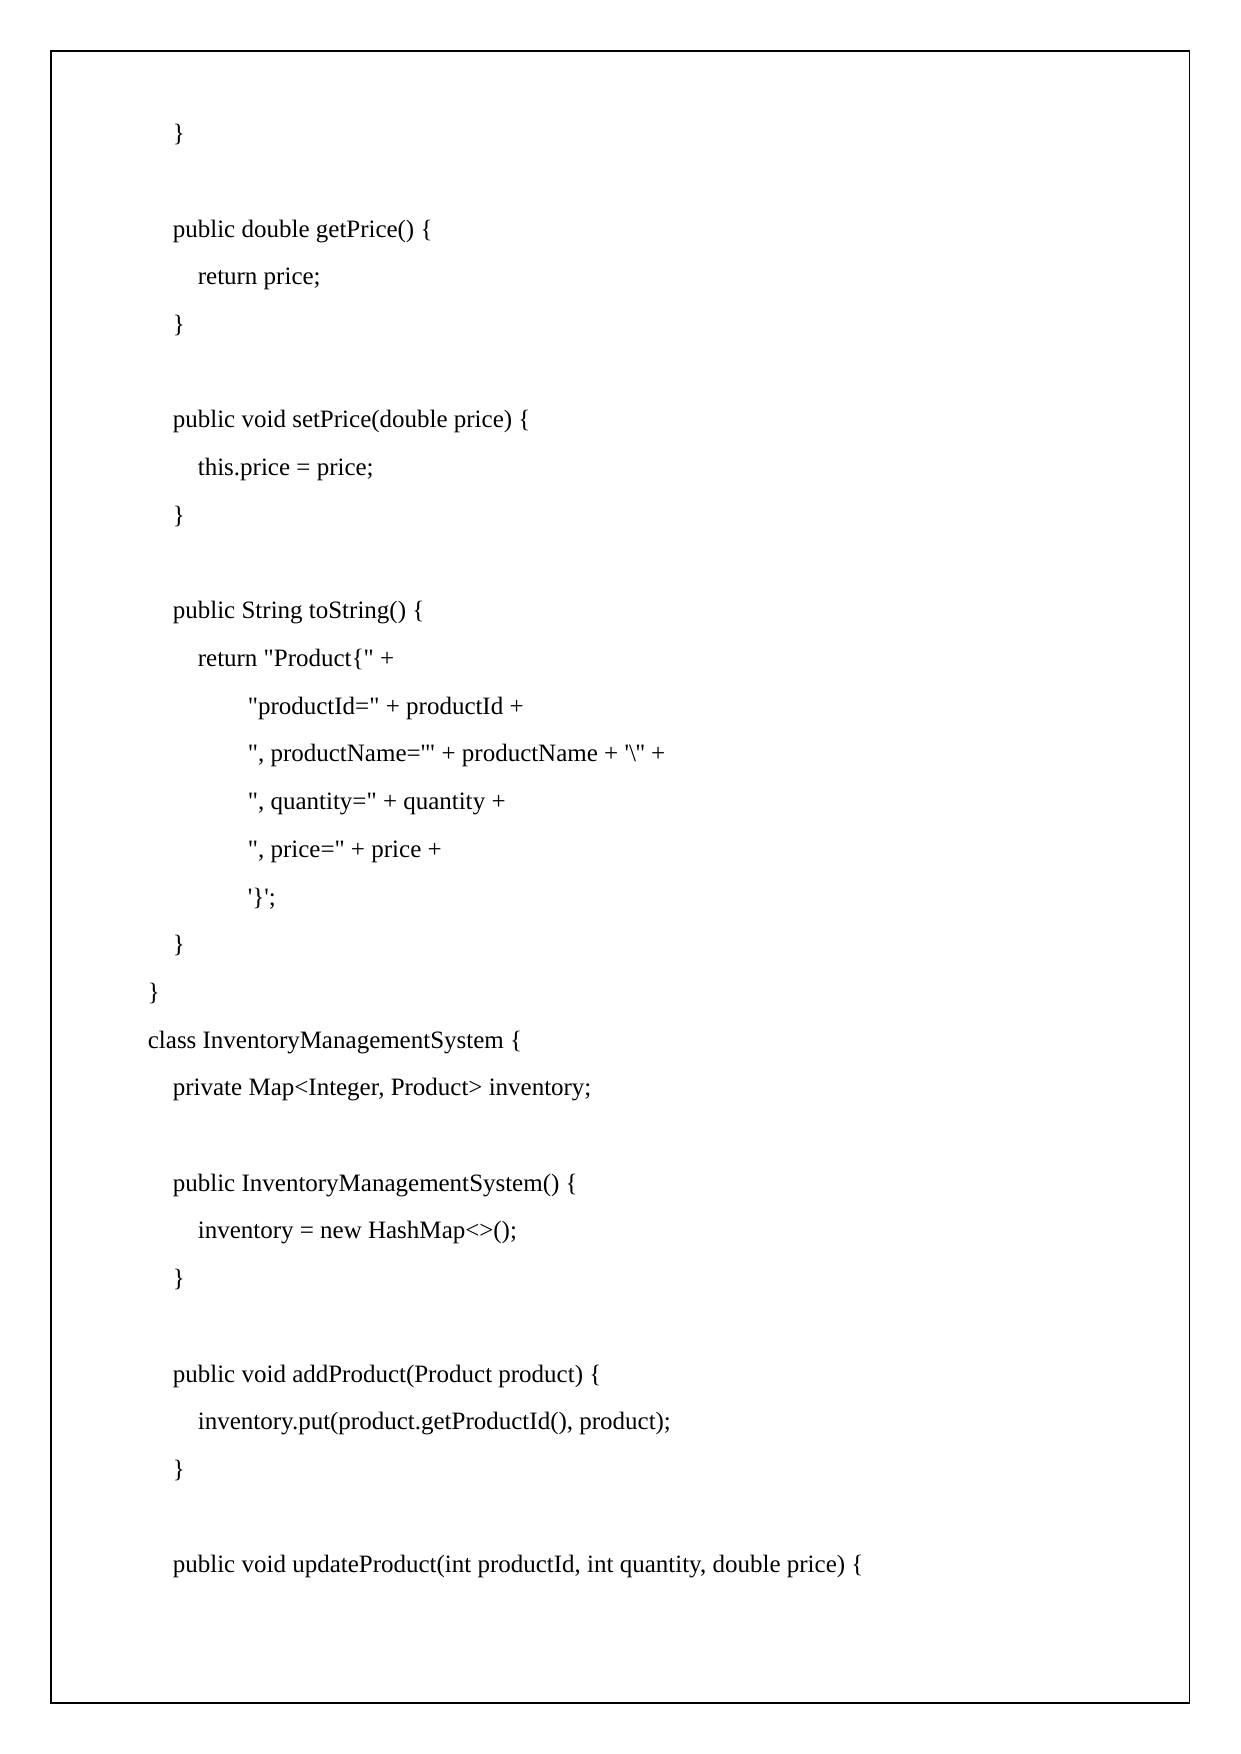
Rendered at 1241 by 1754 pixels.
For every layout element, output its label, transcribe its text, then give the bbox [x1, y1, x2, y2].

text } [148, 500, 1137, 529]
text } [148, 1263, 1137, 1292]
text } [148, 118, 1137, 147]
text public void updateProduct(int productId, int quantity, double price) { [148, 1549, 1137, 1578]
text return "Product{" + [148, 643, 1137, 672]
text } [148, 977, 1137, 1006]
text '}'; [148, 882, 1137, 910]
text ", price=" + price + [148, 834, 1137, 863]
text public String toString() { [148, 595, 1137, 624]
text } [148, 309, 1137, 338]
text } [148, 929, 1137, 958]
text inventory = new HashMap<>(); [148, 1216, 1137, 1244]
text ", productName='" + productName + '\'' + [148, 738, 1137, 767]
text return price; [148, 261, 1137, 290]
text "productId=" + productId + [148, 691, 1137, 719]
text this.price = price; [148, 452, 1137, 481]
text public void setPrice(double price) { [148, 404, 1137, 433]
text } [148, 1454, 1137, 1483]
text private Map<Integer, Product> inventory; [148, 1072, 1137, 1101]
text inventory.put(product.getProductId(), product); [148, 1406, 1137, 1435]
text class InventoryManagementSystem { [148, 1025, 1137, 1053]
text ", quantity=" + quantity + [148, 786, 1137, 815]
text public void addProduct(Product product) { [148, 1359, 1137, 1387]
text public InventoryManagementSystem() { [148, 1168, 1137, 1197]
text public double getPrice() { [148, 214, 1137, 242]
